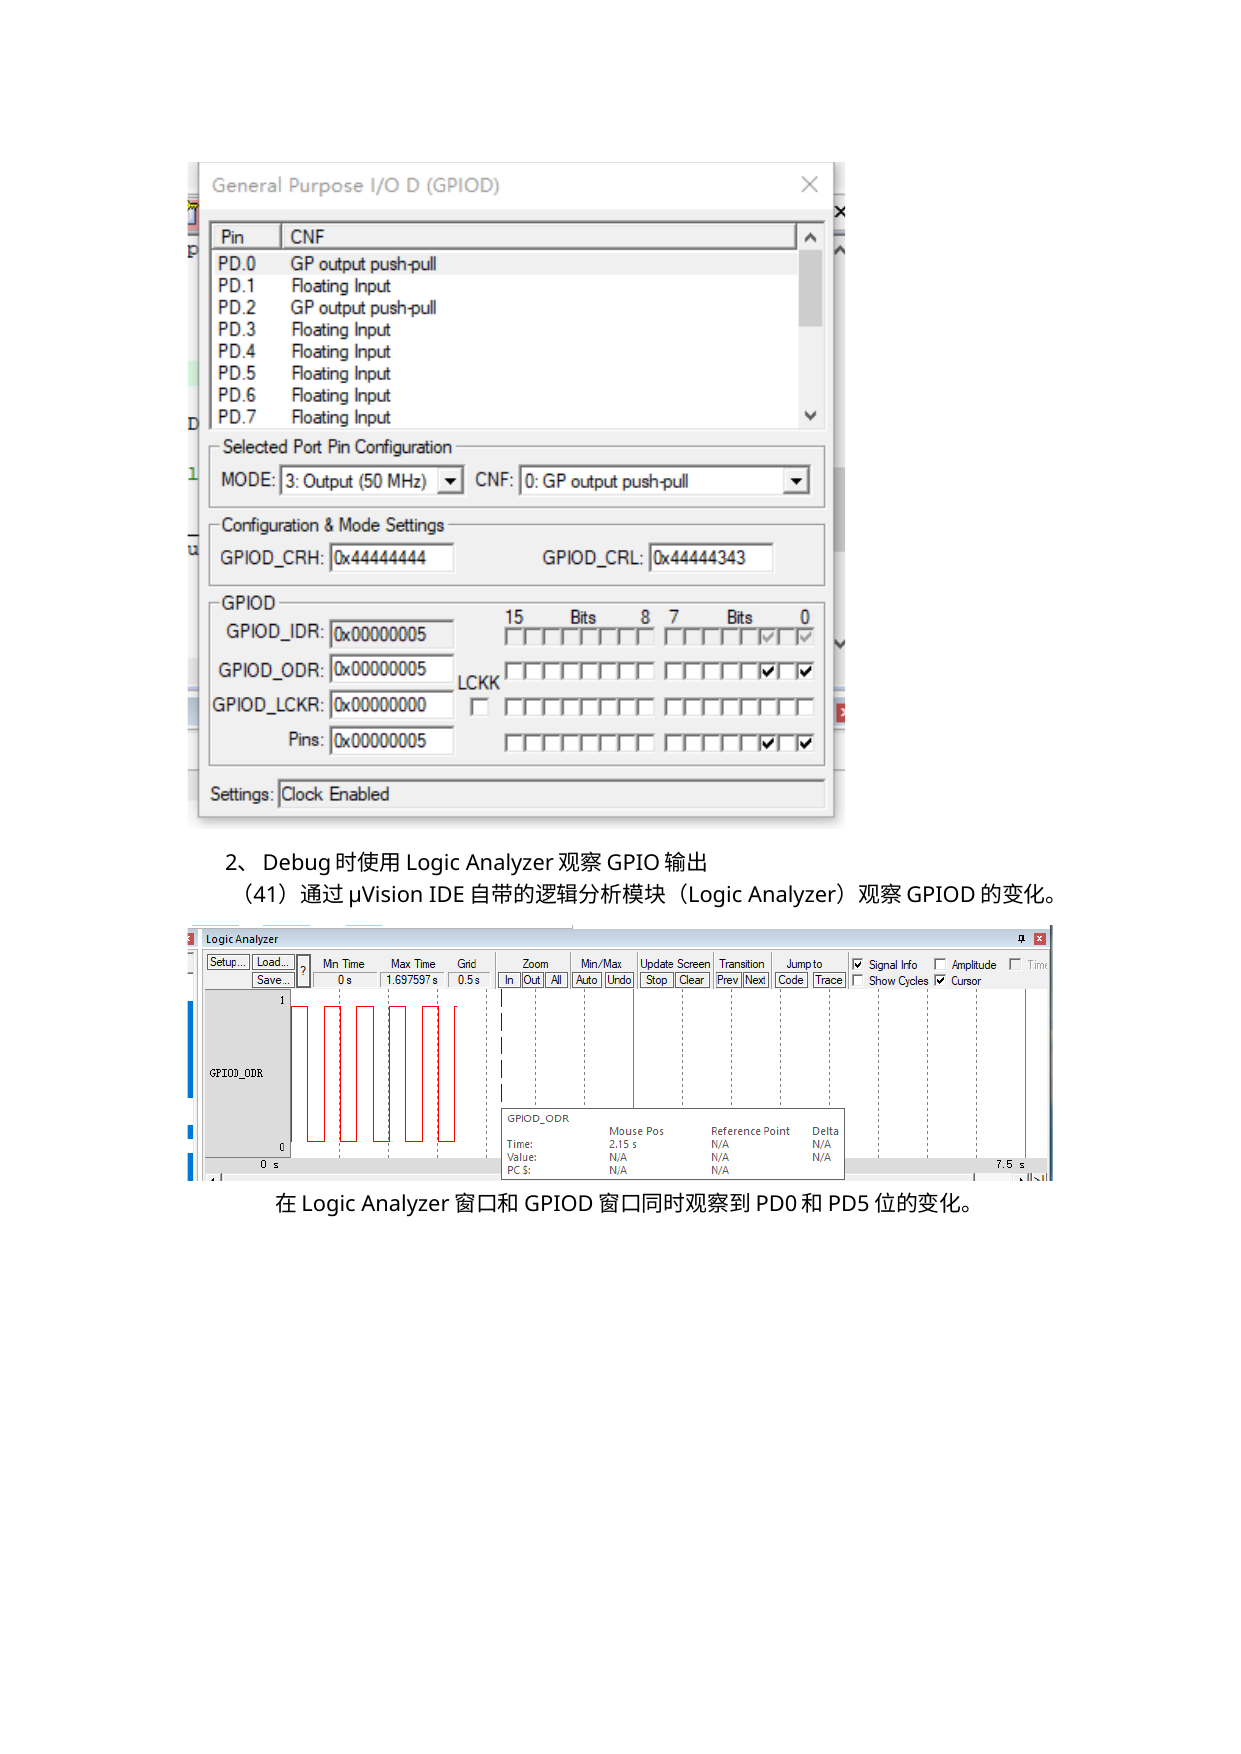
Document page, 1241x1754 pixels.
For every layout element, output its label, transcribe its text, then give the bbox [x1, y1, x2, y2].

picture [187, 925, 1053, 1181]
list Debug时使用Logic Analyzer观察GPIO输出 [225, 844, 1053, 877]
text （41）通过µVision IDE自带的逻辑分析模块（Logic Analyzer）观察GPIOD的变化。 [187, 877, 1053, 909]
text 在Logic Analyzer窗口和GPIOD窗口同时观察到PD0和PD5位的变化。 [231, 1186, 1053, 1218]
picture [187, 162, 846, 829]
